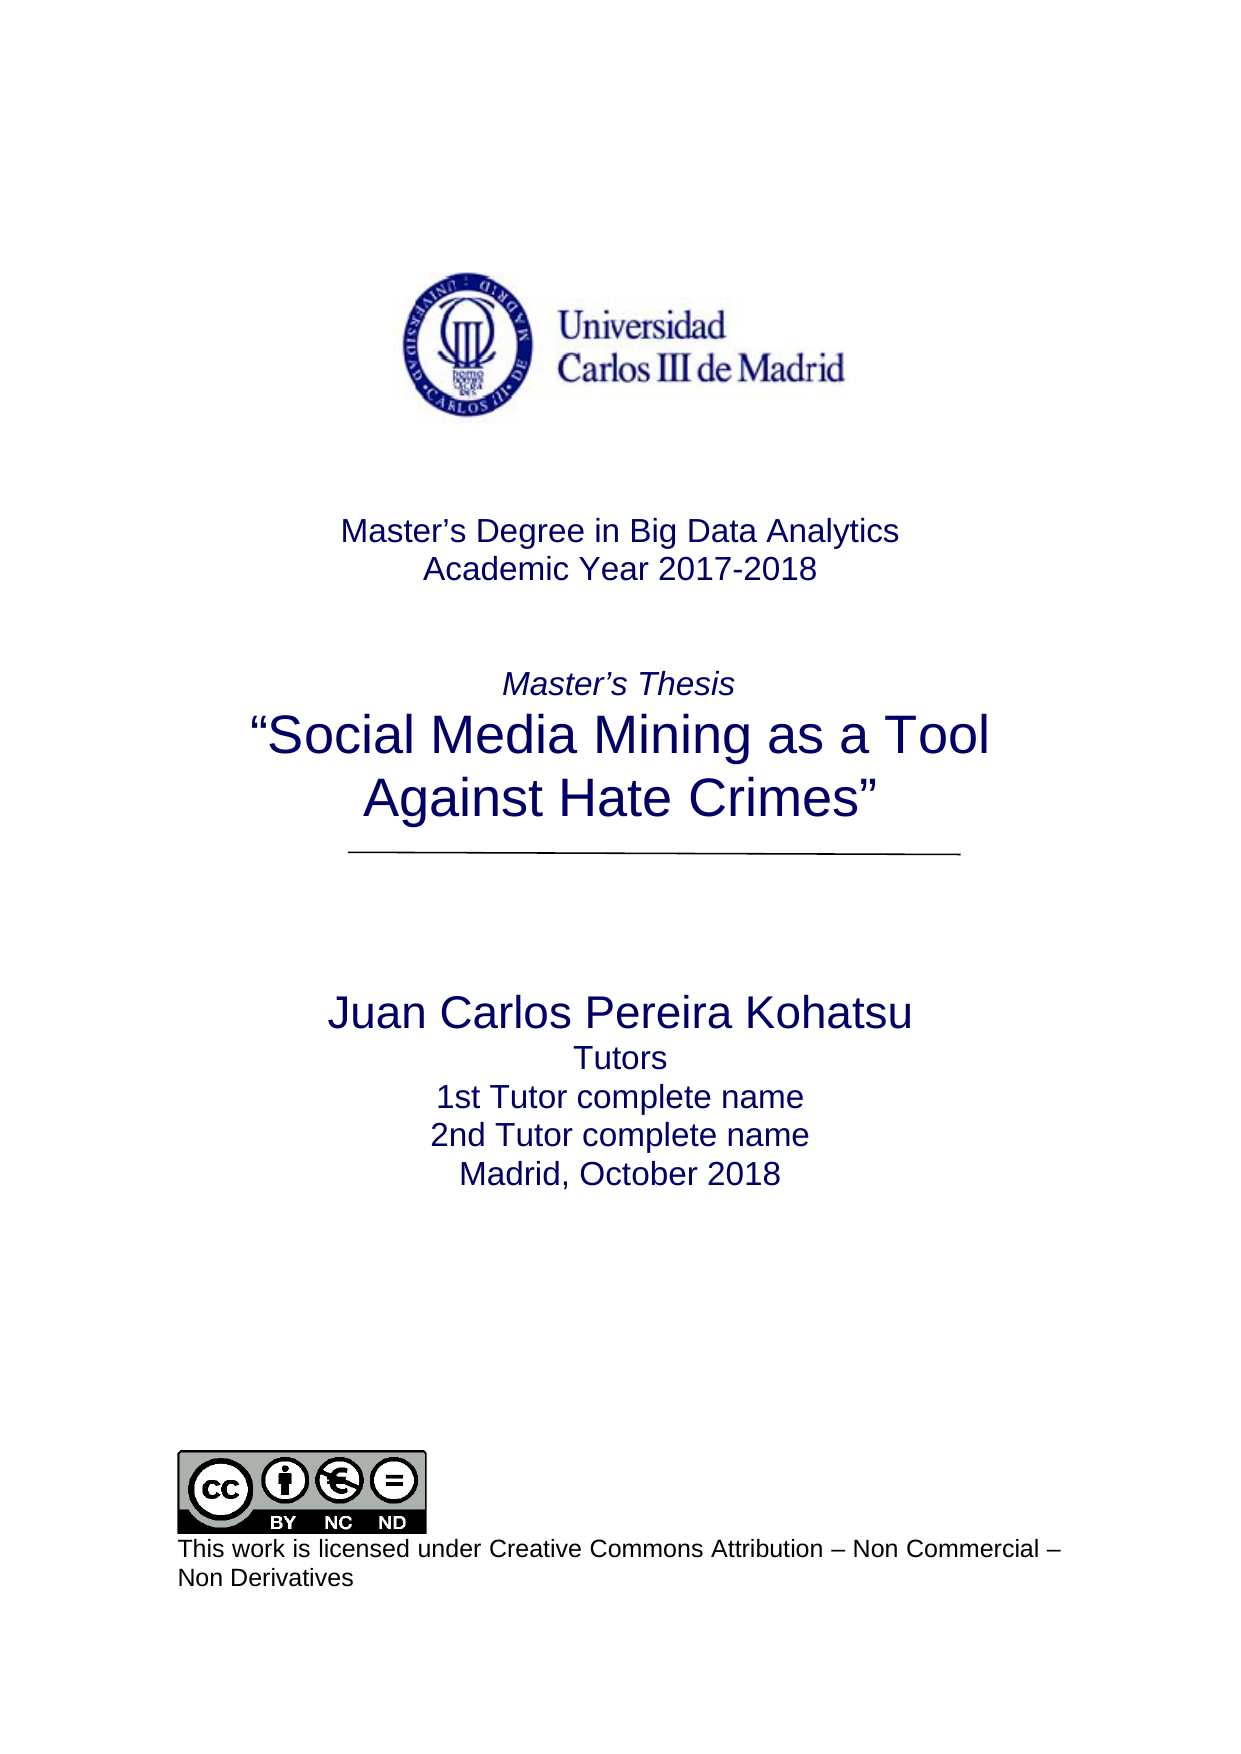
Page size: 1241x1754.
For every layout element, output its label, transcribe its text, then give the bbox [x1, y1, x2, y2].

text Juan Carlos Pereira Kohatsu [177, 986, 1063, 1038]
text Master’s Degree in Big Data Analytics Academic Year 2017-2018 [177, 511, 1063, 588]
text 2nd Tutor complete name [177, 1115, 1063, 1154]
text Madrid, October 2018 [177, 1154, 1063, 1192]
text This work is licensed under Creative Commons Attribution – Non Commercial – Non Derivatives [177, 1534, 1063, 1591]
text Tutors [177, 1038, 1063, 1077]
picture [177, 1450, 427, 1534]
text Master’s Thesis [177, 664, 1063, 703]
text 1st Tutor complete name [177, 1077, 1063, 1115]
text “Social Media Mining as a Tool Against Hate Crimes” [177, 703, 1063, 827]
